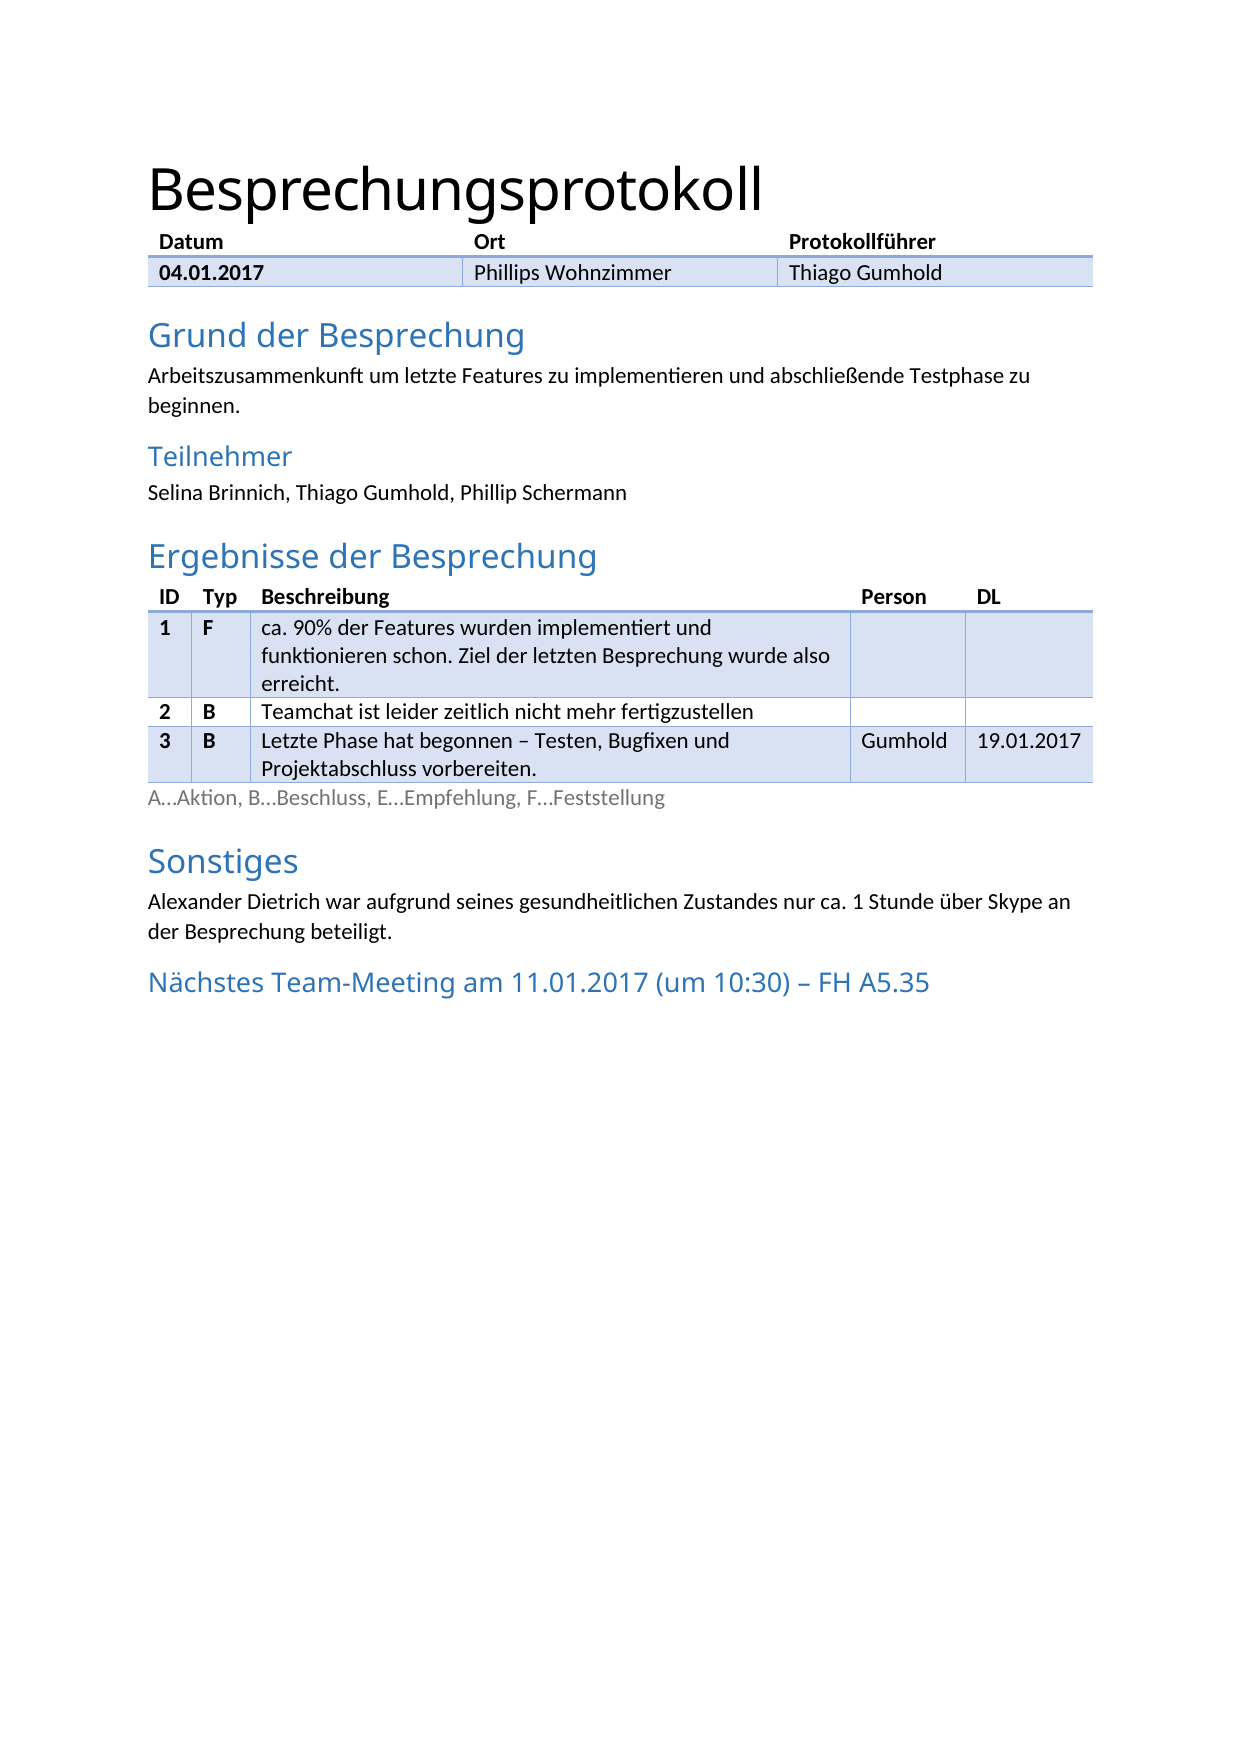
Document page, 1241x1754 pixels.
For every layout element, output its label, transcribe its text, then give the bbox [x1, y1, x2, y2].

table_cell [966, 613, 1093, 697]
table_header Datum [148, 227, 463, 255]
text Arbeitszusammenkunft um letzte Features zu implementieren und abschließende Testphase zu beginnen. [148, 361, 1093, 419]
table_cell 2 [148, 698, 191, 726]
table_cell Teamchat ist leider zeitlich nicht mehr fertigzustellen [251, 698, 850, 726]
table_cell Letzte Phase hat begonnen – Testen, Bugfixen und Projektabschluss vorbereiten. [251, 727, 850, 782]
table_cell [851, 698, 965, 726]
title Besprechungsprotokoll [148, 148, 1093, 227]
table_cell Phillips Wohnzimmer [463, 258, 777, 286]
subtitle Sonstiges [148, 838, 1093, 883]
table_header Beschreibung [250, 582, 850, 610]
subtitle Nächstes Team-Meeting am 11.01.2017 (um 10:30) – FH A5.35 [148, 964, 1093, 1001]
table_cell F [192, 613, 250, 697]
table_cell Thiago Gumhold [778, 258, 1093, 286]
text A…Aktion, B…Beschluss, E…Empfehlung, F…Feststellung [148, 783, 1093, 811]
table_cell ca. 90% der Features wurden implementiert und funktionieren schon. Ziel der letzten Besprechung wurde also erreicht. [251, 613, 850, 697]
table_header ID [148, 582, 191, 610]
table_header Protokollführer [778, 227, 1093, 255]
subtitle Ergebnisse der Besprechung [148, 533, 1093, 578]
text Selina Brinnich, Thiago Gumhold, Phillip Schermann [148, 478, 1093, 506]
table_cell 3 [148, 727, 191, 782]
table_cell 1 [148, 613, 191, 697]
table_header Ort [463, 227, 778, 255]
table_cell [851, 613, 965, 697]
table_cell 19.01.2017 [966, 727, 1093, 782]
table_cell [966, 698, 1093, 726]
table_header Typ [191, 582, 250, 610]
table_cell Gumhold [851, 727, 965, 782]
text Alexander Dietrich war aufgrund seines gesundheitlichen Zustandes nur ca. 1 Stunde über Skype an der Besprechung beteiligt. [148, 887, 1093, 945]
table_cell B [192, 727, 250, 782]
table_cell 04.01.2017 [148, 258, 462, 286]
table_cell B [192, 698, 250, 726]
table_header DL [965, 582, 1093, 610]
subtitle Teilnehmer [148, 438, 1093, 475]
subtitle Grund der Besprechung [148, 312, 1093, 357]
table_header Person [850, 582, 965, 610]
